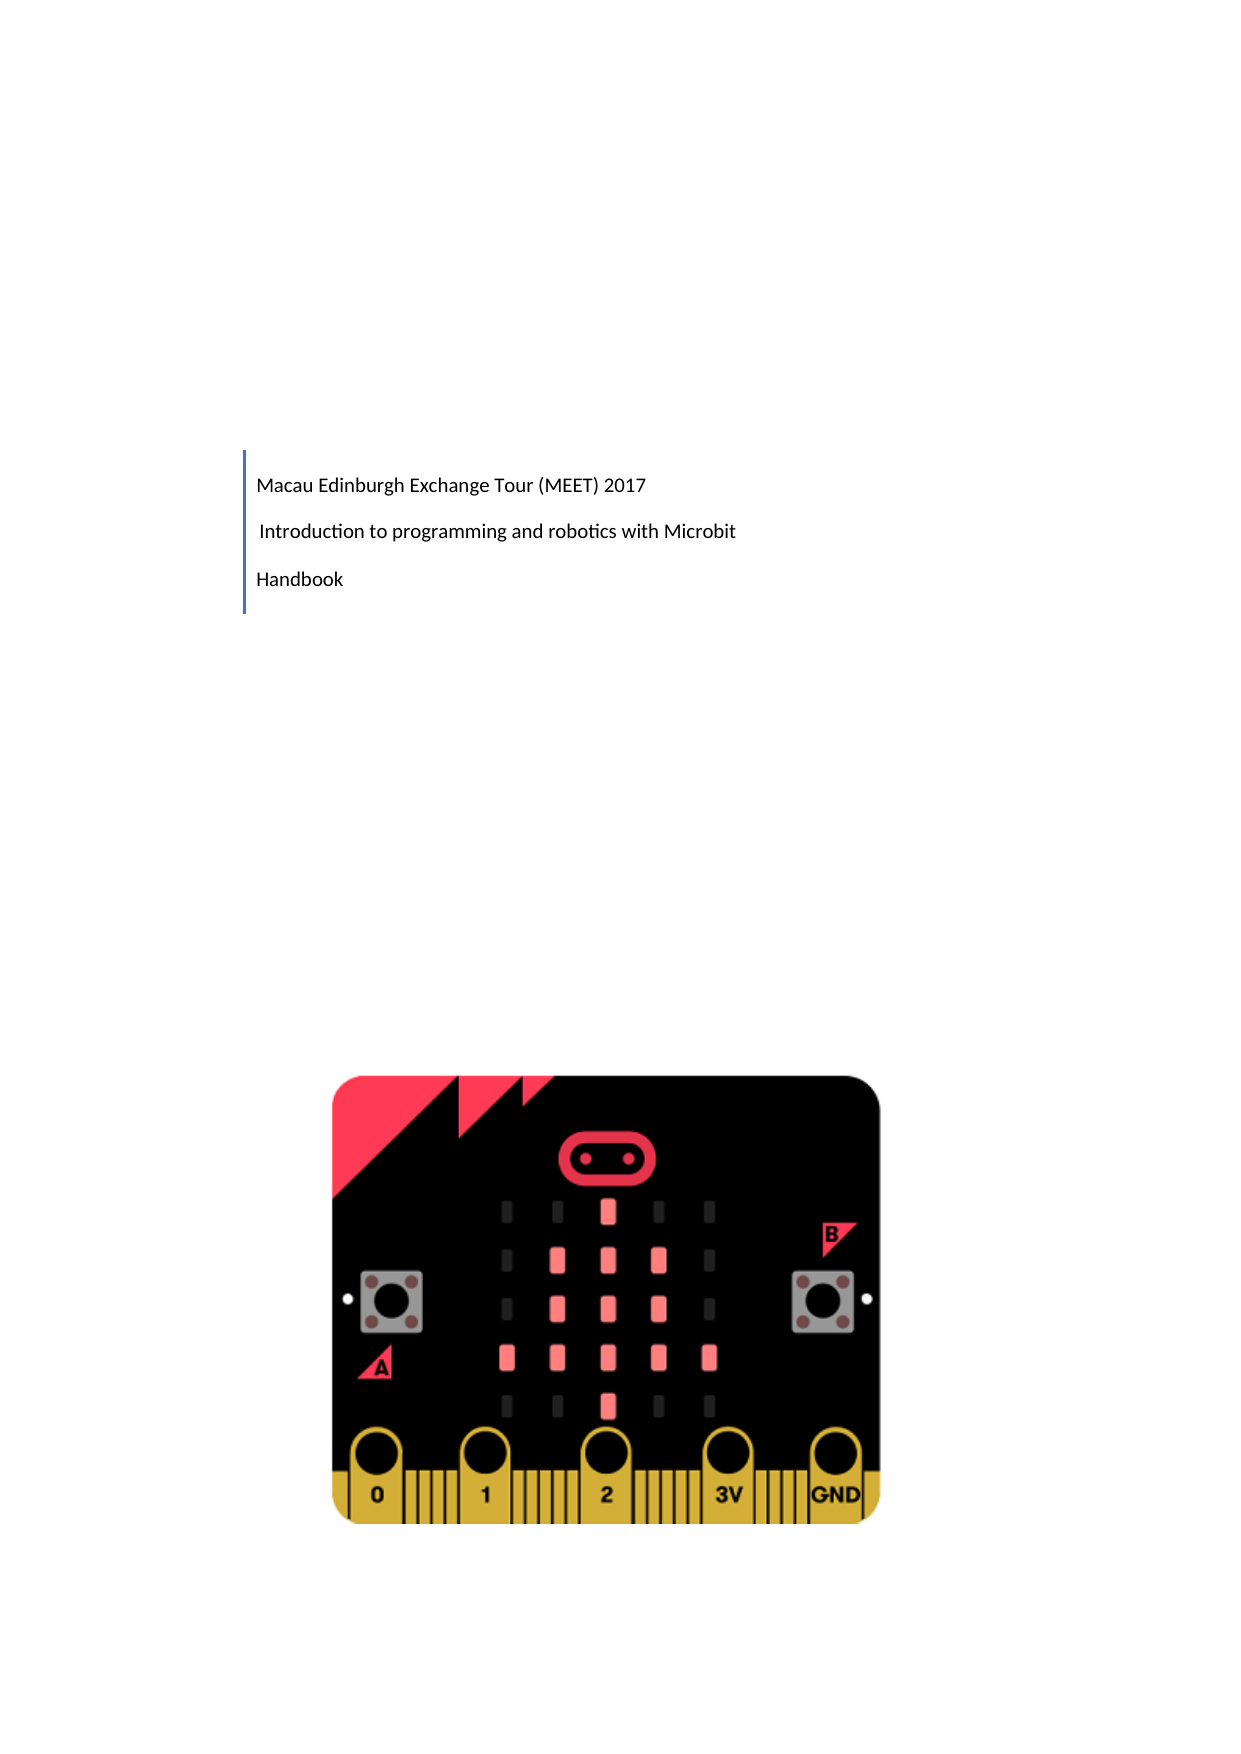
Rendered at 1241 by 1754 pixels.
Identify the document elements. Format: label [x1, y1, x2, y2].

picture [209, 1073, 1009, 1524]
